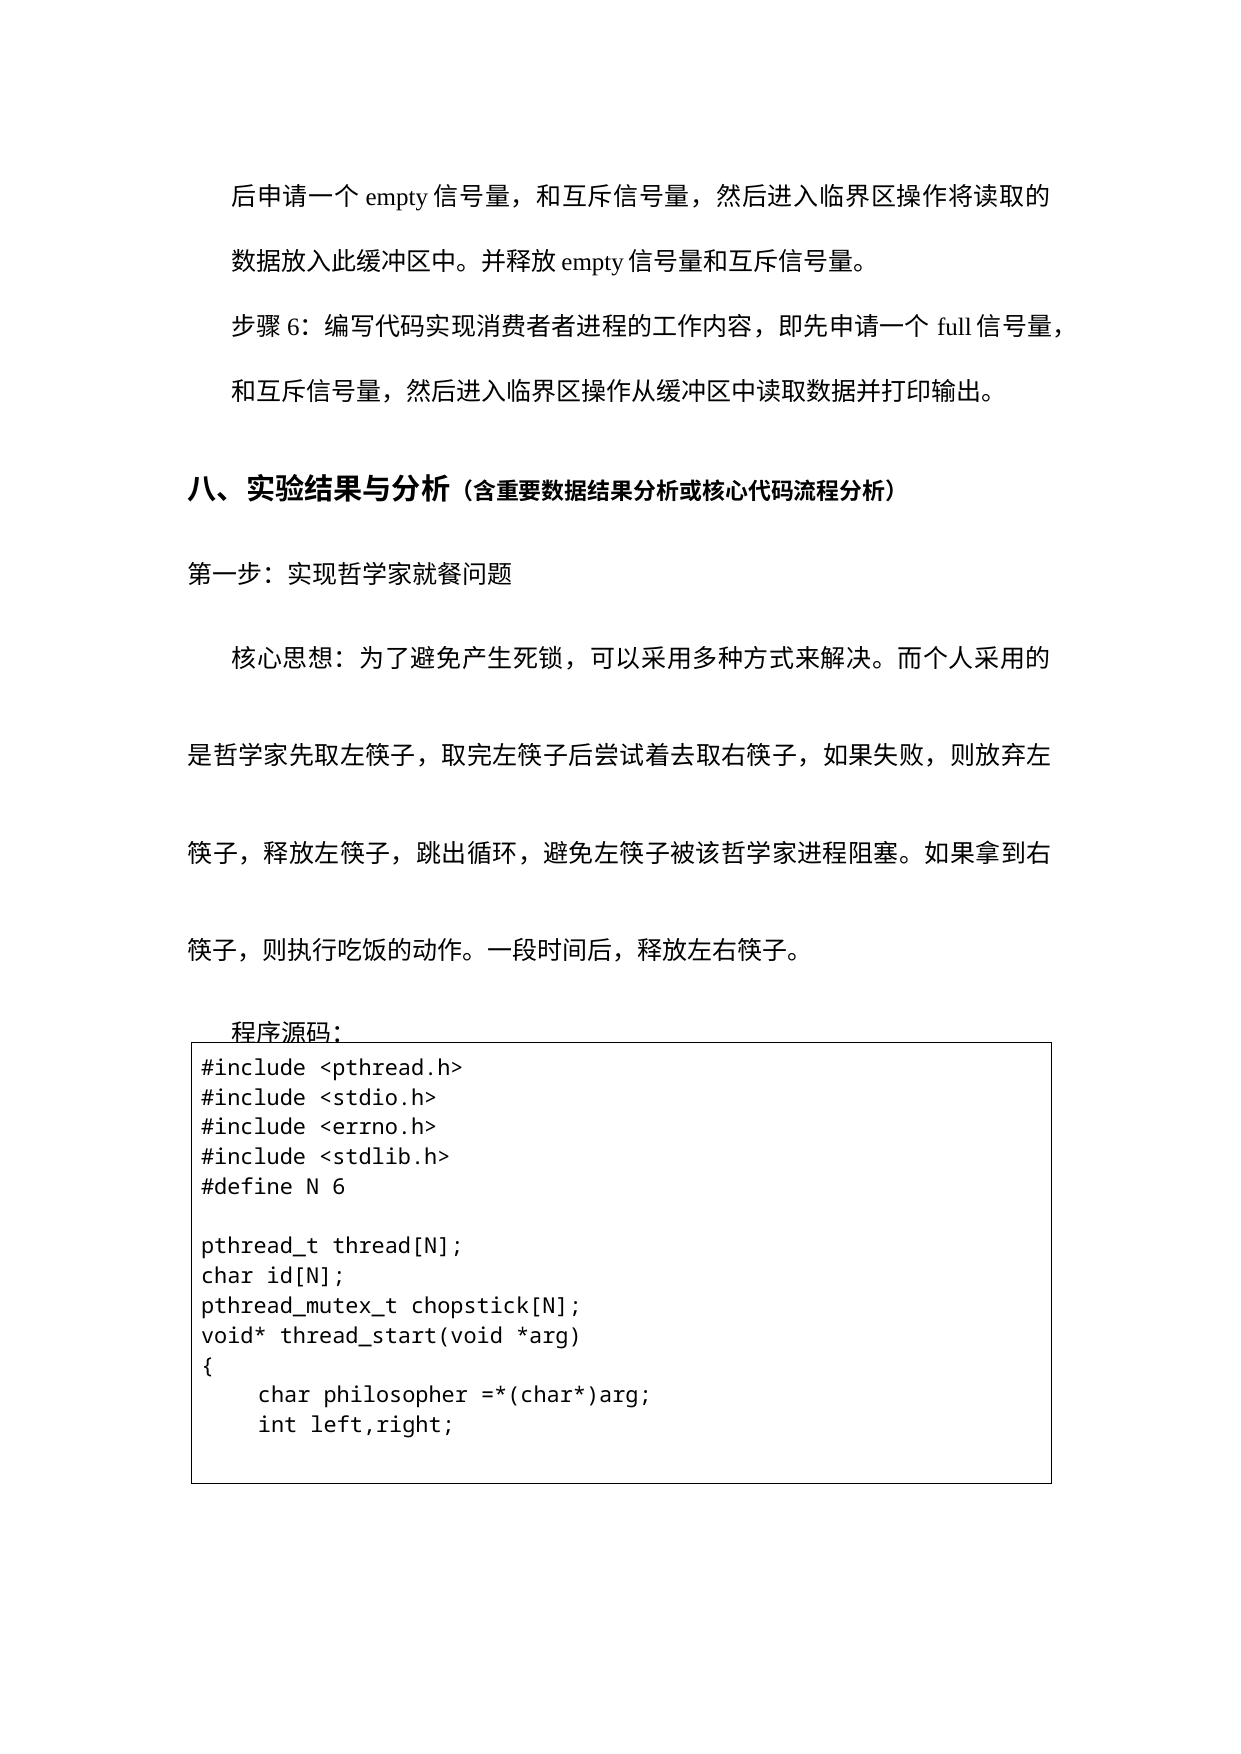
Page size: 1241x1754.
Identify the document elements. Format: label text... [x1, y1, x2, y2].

text 八、实验结果与分析（含重要数据结果分析或核心代码流程分析） [187, 454, 1053, 519]
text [231, 162, 1053, 292]
text 核心思想：为了避免产生死锁，可以采用多种方式来解决。而个人采用的是哲学家先取左筷子，取完左筷子后尝试着去取右筷子，如果失败，则放弃左筷子，释放左筷子，跳出循环，避免左筷子被该哲学家进程阻塞。如果拿到右筷子，则执行吃饭的动作。一段时间后，释放左右筷子。 [187, 624, 1053, 981]
text 程序源码： [187, 999, 1053, 1064]
text 第一步：实现哲学家就餐问题 [187, 541, 1053, 606]
text 步骤6：编写代码实现消费者者进程的工作内容，即先申请一个full信号量，和互斥信号量，然后进入临界区操作从缓冲区中读取数据并打印输出。 [231, 292, 1053, 422]
